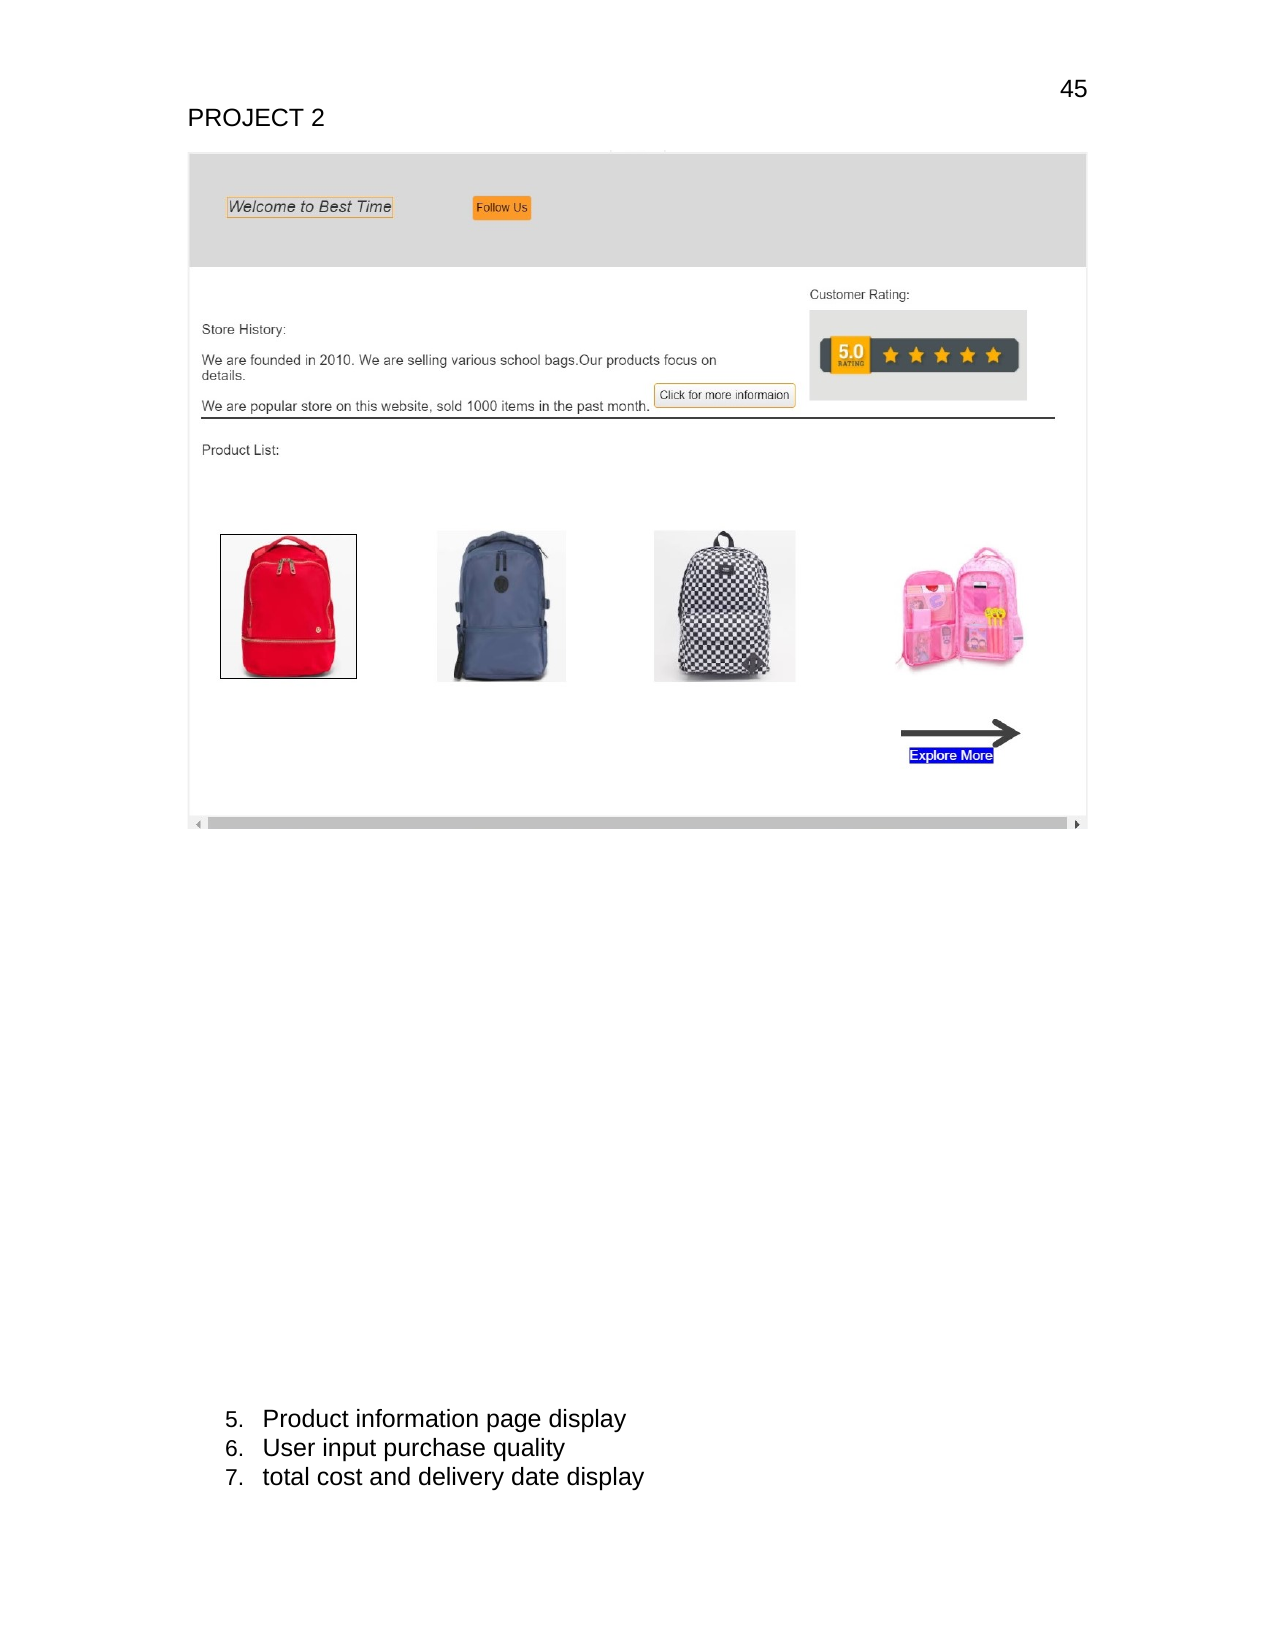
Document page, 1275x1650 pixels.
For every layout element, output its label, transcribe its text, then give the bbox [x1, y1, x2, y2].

picture [187, 150, 1088, 829]
list Product information page display [225, 1404, 1087, 1433]
list User input purchase quality [225, 1433, 1087, 1462]
list total cost and delivery date display [225, 1462, 1087, 1490]
